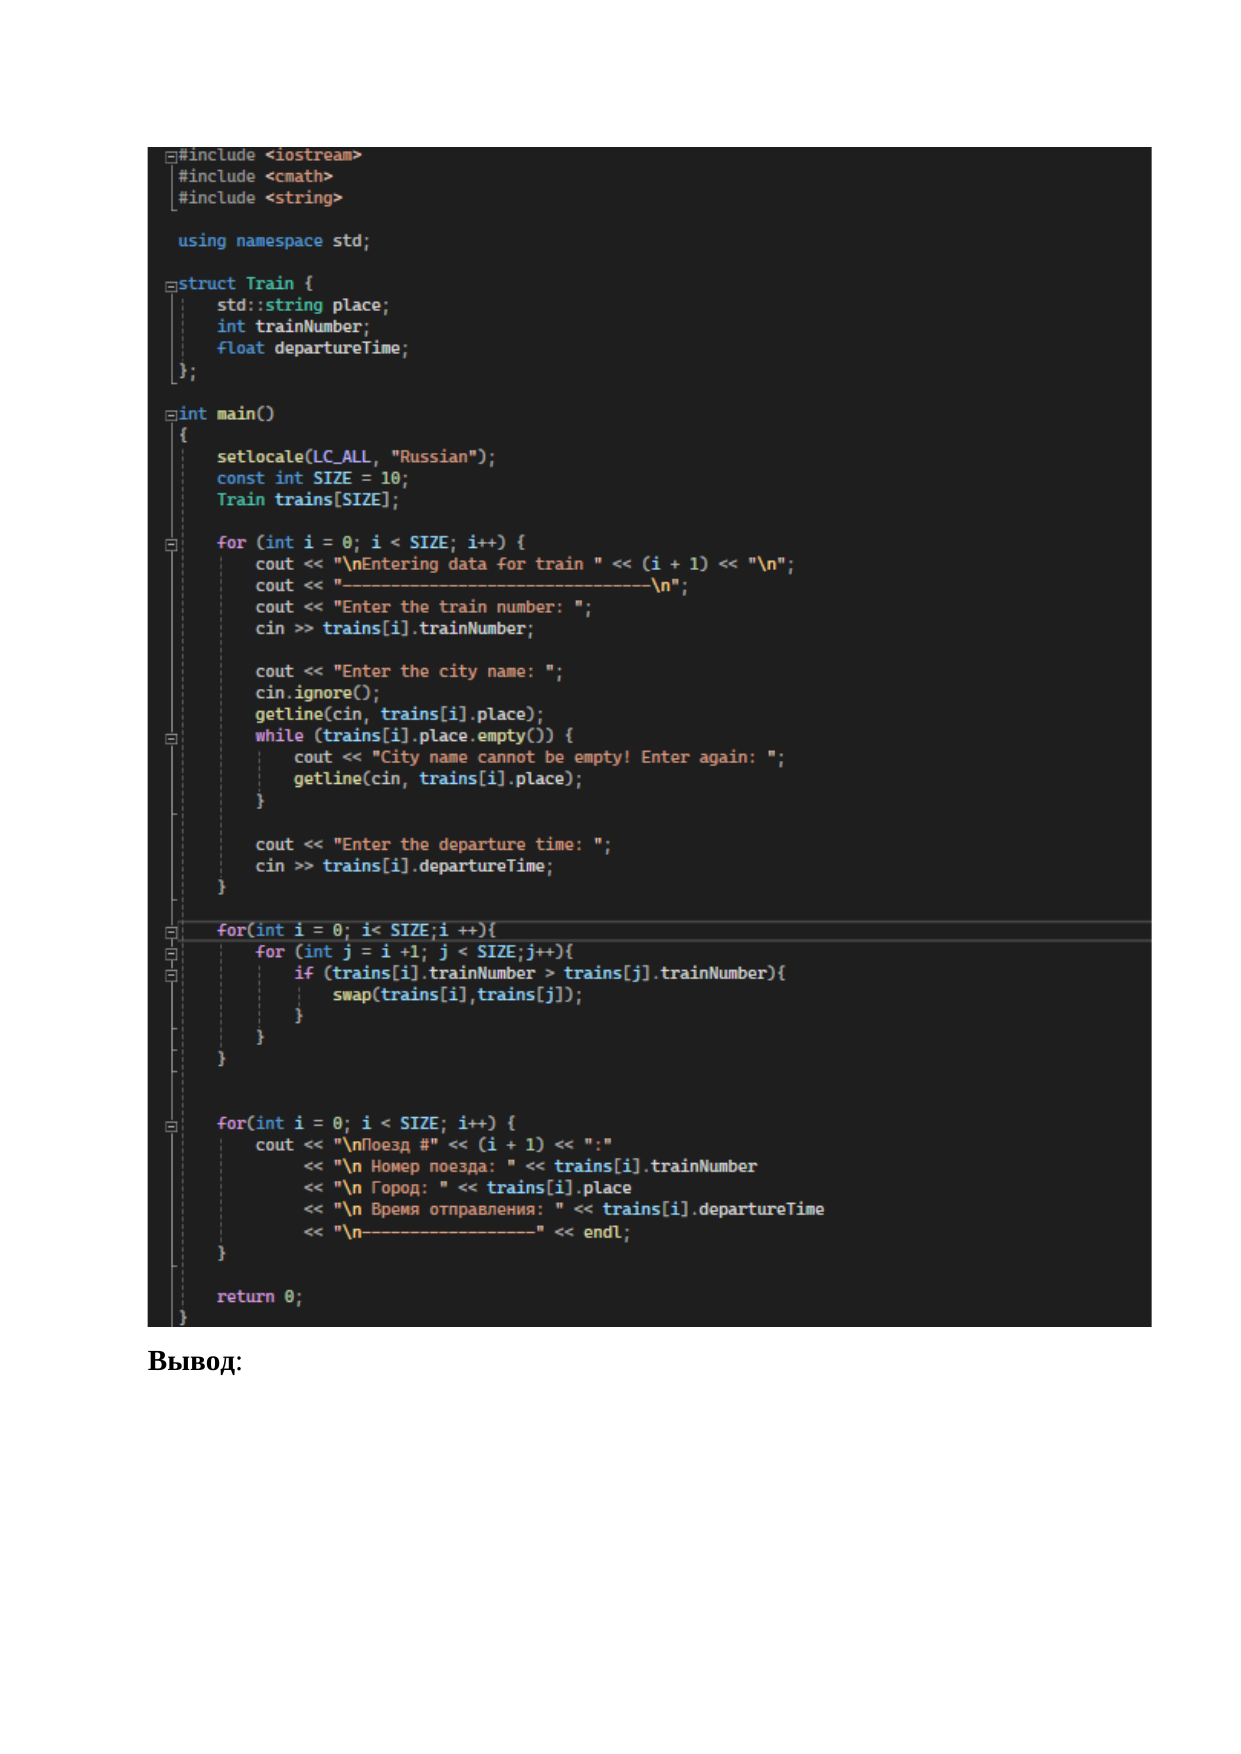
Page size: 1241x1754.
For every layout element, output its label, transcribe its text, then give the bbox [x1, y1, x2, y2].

text Вывод: [148, 1343, 1181, 1376]
picture [147, 147, 1152, 1327]
